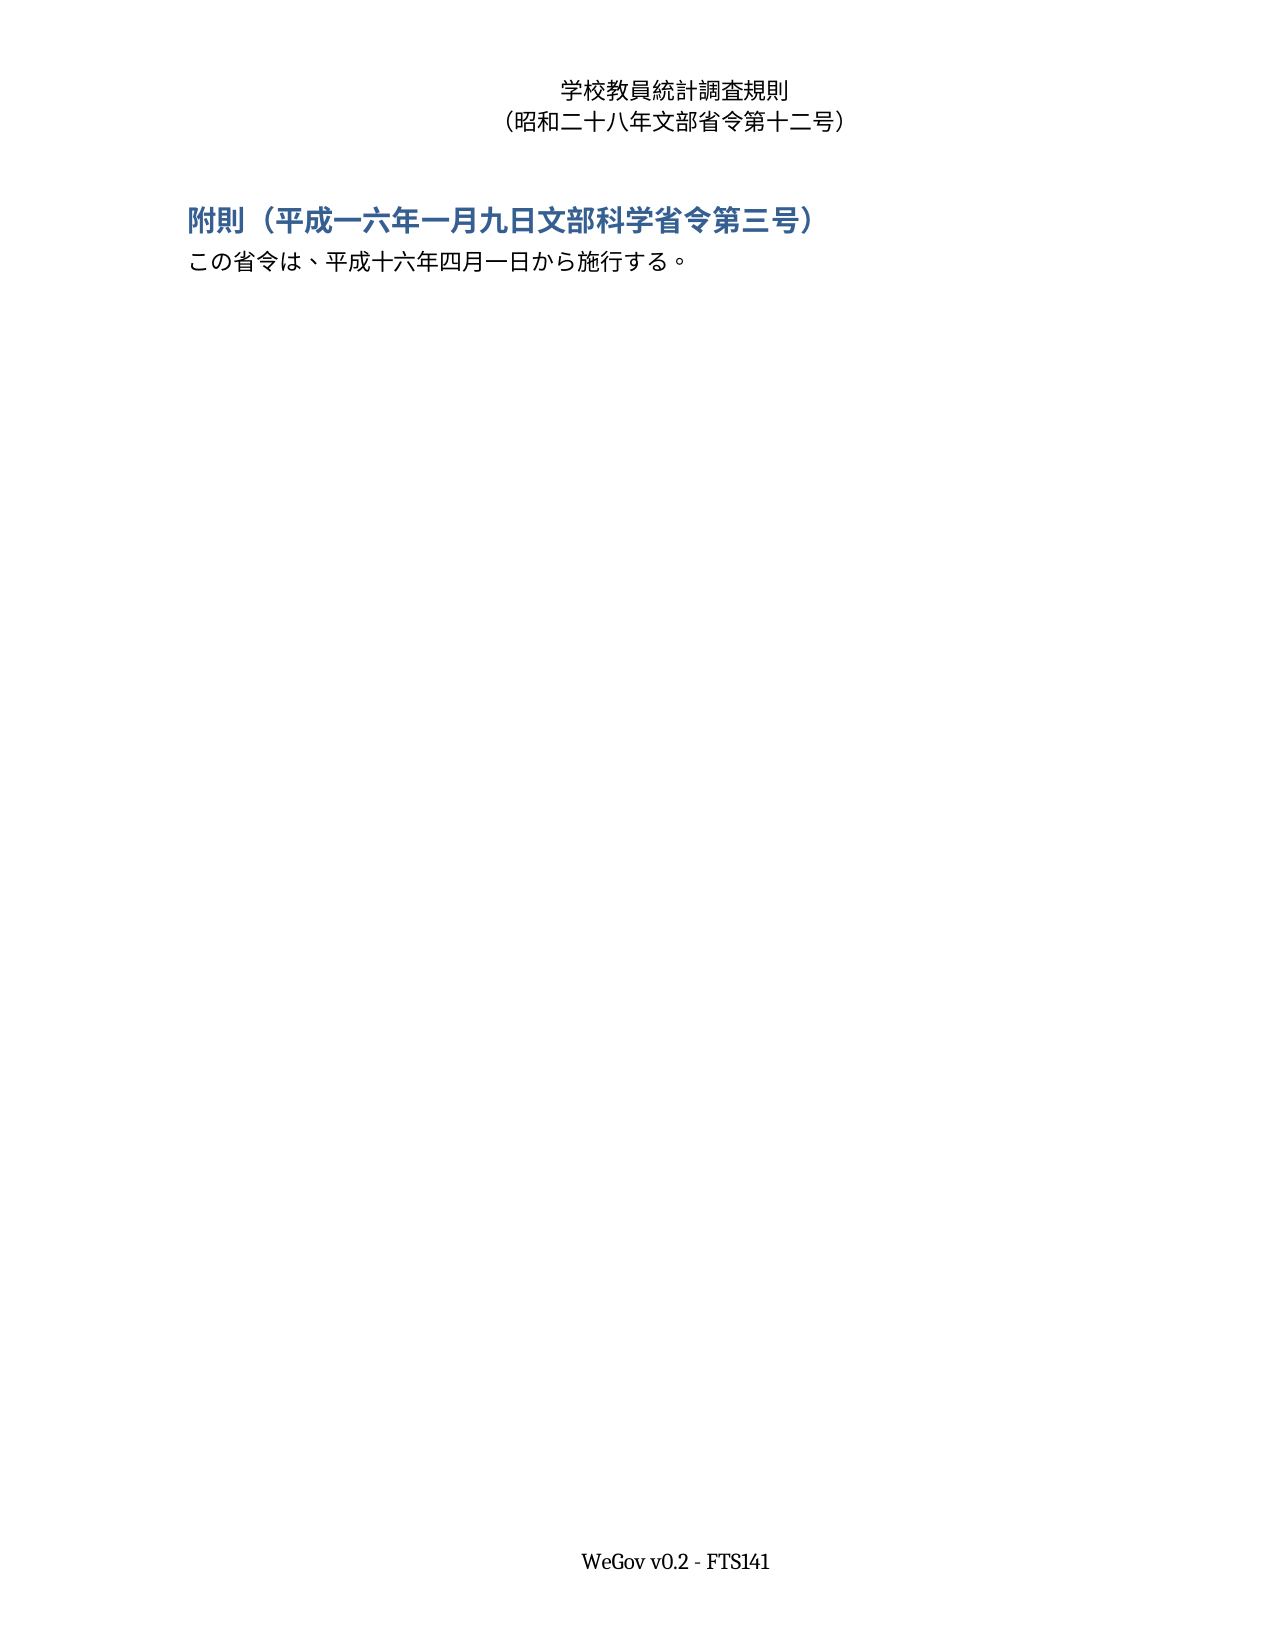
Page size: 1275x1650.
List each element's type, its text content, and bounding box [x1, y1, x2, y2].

text この省令は、平成十六年四月一日から施行する。 [187, 246, 1087, 277]
subtitle 附則（平成一六年一月九日文部科学省令第三号） [187, 200, 1087, 240]
